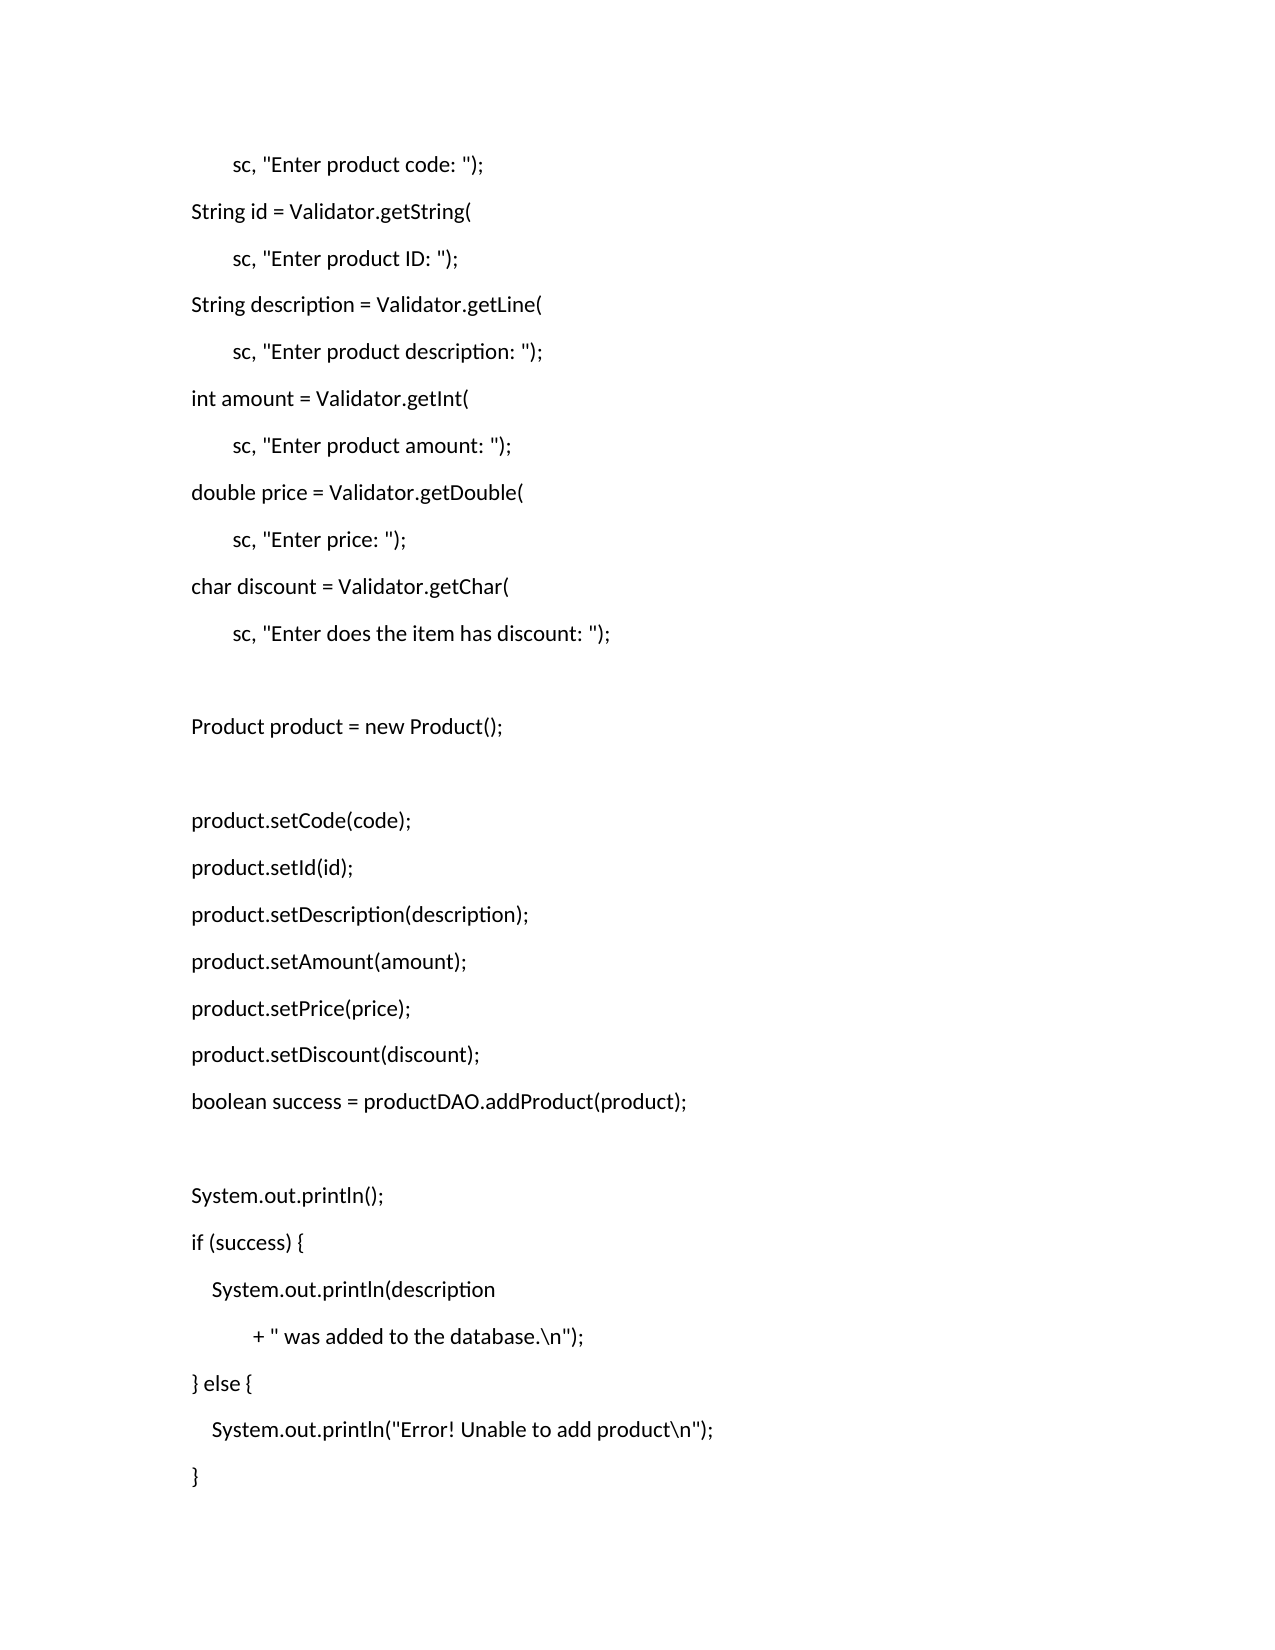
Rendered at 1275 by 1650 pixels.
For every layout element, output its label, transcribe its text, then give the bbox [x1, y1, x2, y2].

text sc, "Enter price: "); [150, 525, 1125, 553]
text sc, "Enter product amount: "); [150, 431, 1125, 459]
text product.setDescription(description); [150, 900, 1125, 928]
text product.setPrice(price); [150, 994, 1125, 1022]
text sc, "Enter product code: "); [150, 150, 1125, 178]
text product.setCode(code); [150, 806, 1125, 834]
text System.out.println(description [150, 1275, 1125, 1303]
text + " was added to the database.\n"); [150, 1322, 1125, 1350]
text double price = Validator.getDouble( [150, 478, 1125, 506]
text char discount = Validator.getChar( [150, 572, 1125, 600]
text if (success) { [150, 1228, 1125, 1256]
text System.out.println("Error! Unable to add product\n"); [150, 1416, 1125, 1444]
text System.out.println(); [150, 1181, 1125, 1209]
text sc, "Enter product ID: "); [150, 244, 1125, 272]
text String description = Validator.getLine( [150, 291, 1125, 319]
text sc, "Enter does the item has discount: "); [150, 619, 1125, 647]
text } [150, 1462, 1125, 1491]
text product.setId(id); [150, 853, 1125, 881]
text product.setDiscount(discount); [150, 1041, 1125, 1069]
text String id = Validator.getString( [150, 197, 1125, 225]
text sc, "Enter product description: "); [150, 337, 1125, 366]
text Product product = new Product(); [150, 712, 1125, 741]
text int amount = Validator.getInt( [150, 384, 1125, 412]
text } else { [150, 1369, 1125, 1397]
text product.setAmount(amount); [150, 947, 1125, 975]
text boolean success = productDAO.addProduct(product); [150, 1087, 1125, 1116]
